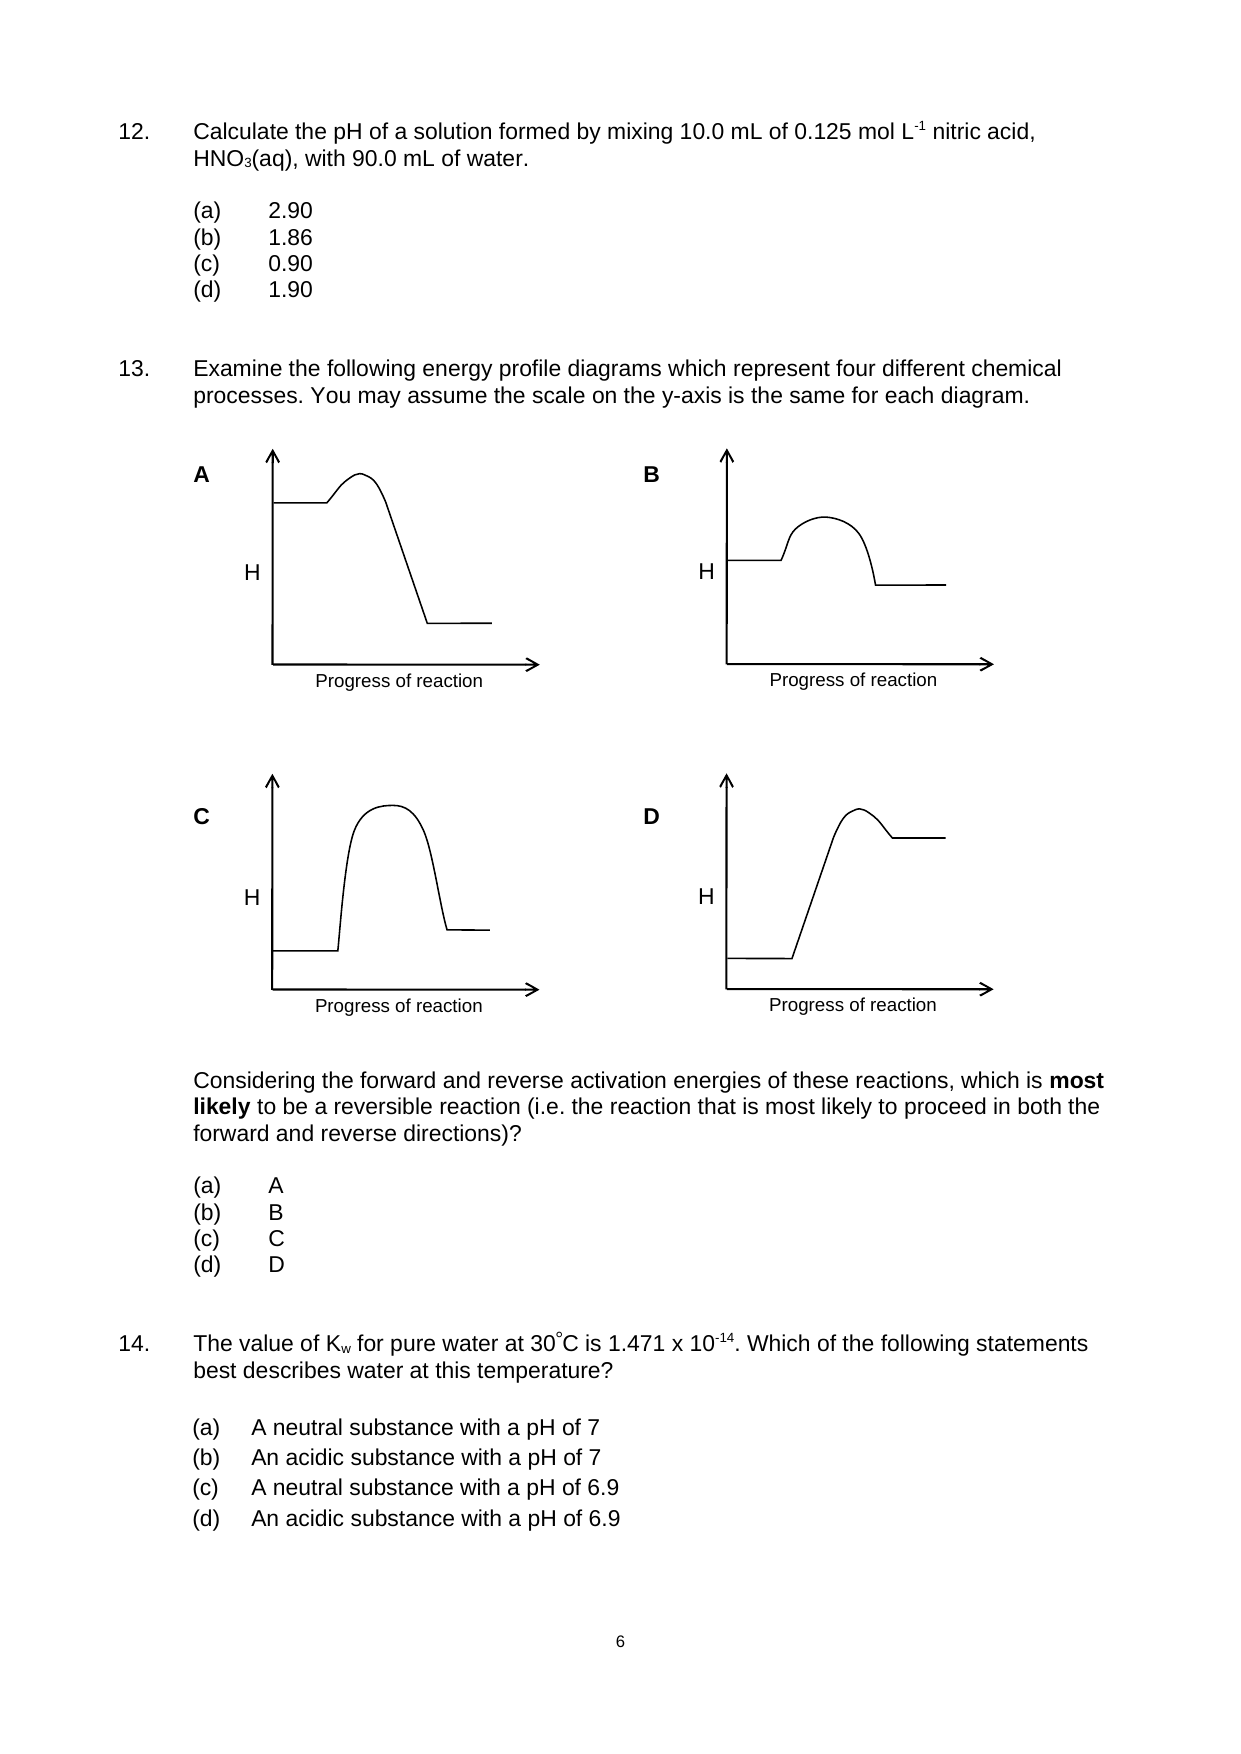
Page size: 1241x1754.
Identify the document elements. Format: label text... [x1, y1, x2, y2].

text A B [118, 461, 1122, 487]
text C D [118, 803, 1122, 830]
list 1.86 [193, 223, 1122, 250]
list 2.90 [193, 197, 1122, 223]
text Considering the forward and reverse activation energies of these reactions, which is most likely to be a reversible reaction (i.e. the reaction that is most likely to proceed in both the forward and reverse directions)? [193, 1067, 1122, 1146]
list C [193, 1225, 1122, 1251]
list An acidic substance with a pH of 7 [192, 1444, 1122, 1470]
list 0.90 [193, 250, 1122, 276]
text 13. Examine the following energy profile diagrams which represent four different chemical processes. You may assume the scale on the y-axis is the same for each diagram. [118, 355, 1122, 408]
list A neutral substance with a pH of 6.9 [192, 1474, 1122, 1501]
list 1.90 [193, 276, 1122, 303]
list B [193, 1199, 1122, 1225]
list An acidic substance with a pH of 6.9 [192, 1504, 1122, 1531]
list D [193, 1251, 1122, 1278]
list A neutral substance with a pH of 7 [192, 1414, 1122, 1440]
text 14. The value of Kw for pure water at 30C is 1.471 x 10-14. Which of the following statements best describes water at this temperature? [118, 1330, 1122, 1384]
text 12. Calculate the pH of a solution formed by mixing 10.0 mL of 0.125 mol L-1 nitric acid, HNO3(aq), with 90.0 mL of water. [118, 118, 1122, 171]
list A [193, 1172, 1122, 1199]
